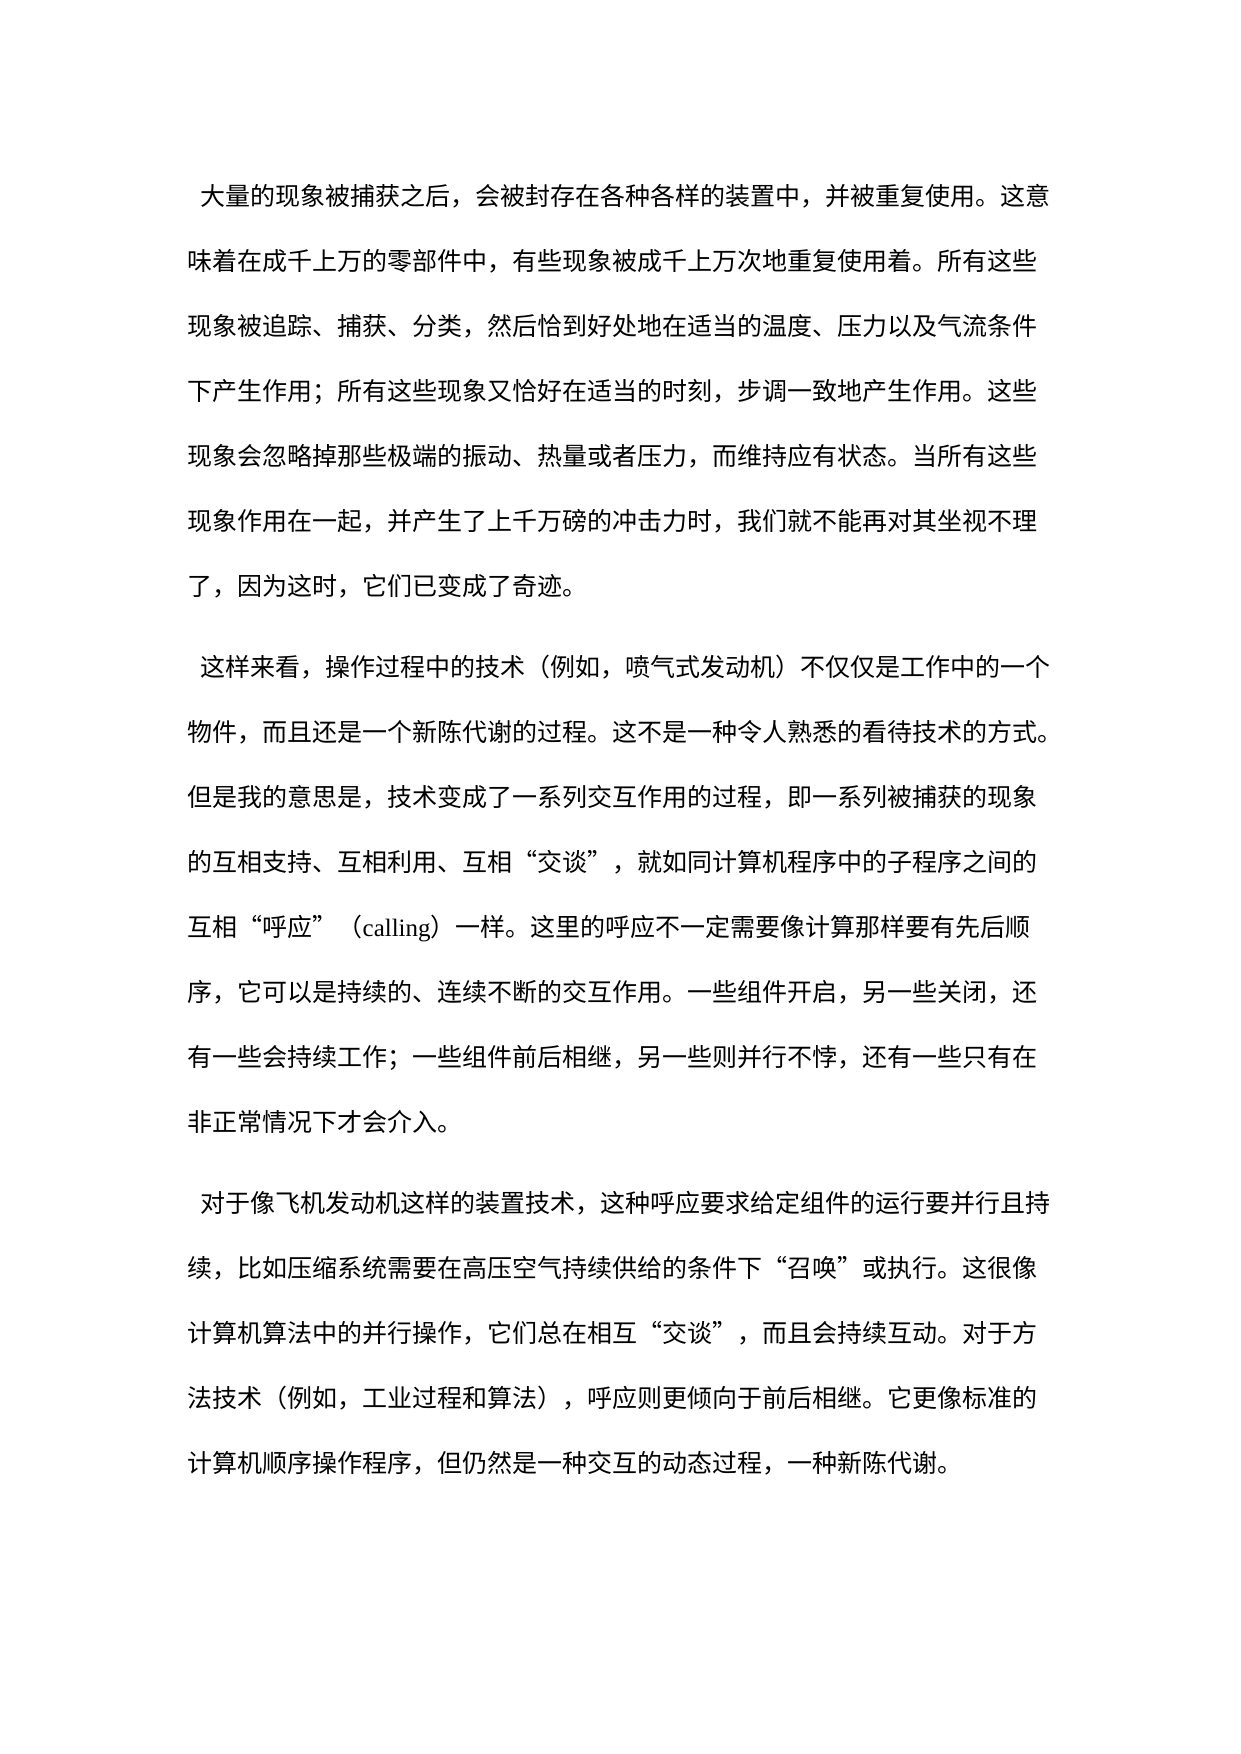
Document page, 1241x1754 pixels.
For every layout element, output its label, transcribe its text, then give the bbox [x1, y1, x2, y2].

text 对于像飞机发动机这样的装置技术，这种呼应要求给定组件的运行要并行且持续，比如压缩系统需要在高压空气持续供给的条件下“召唤”或执行。这很像计算机算法中的并行操作，它们总在相互“交谈”，而且会持续互动。对于方法技术（例如，工业过程和算法），呼应则更倾向于前后相继。它更像标准的计算机顺序操作程序，但仍然是一种交互的动态过程，一种新陈代谢。 [187, 1169, 1053, 1494]
text 大量的现象被捕获之后，会被封存在各种各样的装置中，并被重复使用。这意味着在成千上万的零部件中，有些现象被成千上万次地重复使用着。所有这些现象被追踪、捕获、分类，然后恰到好处地在适当的温度、压力以及气流条件下产生作用；所有这些现象又恰好在适当的时刻，步调一致地产生作用。这些现象会忽略掉那些极端的振动、热量或者压力，而维持应有状态。当所有这些现象作用在一起，并产生了上千万磅的冲击力时，我们就不能再对其坐视不理了，因为这时，它们已变成了奇迹。 [187, 162, 1053, 617]
text 这样来看，操作过程中的技术（例如，喷气式发动机）不仅仅是工作中的一个物件，而且还是一个新陈代谢的过程。这不是一种令人熟悉的看待技术的方式。但是我的意思是，技术变成了一系列交互作用的过程，即一系列被捕获的现象的互相支持、互相利用、互相“交谈”，就如同计算机程序中的子程序之间的互相“呼应”（calling）一样。这里的呼应不一定需要像计算那样要有先后顺序，它可以是持续的、连续不断的交互作用。一些组件开启，另一些关闭，还有一些会持续工作；一些组件前后相继，另一些则并行不悖，还有一些只有在非正常情况下才会介入。 [187, 633, 1053, 1153]
